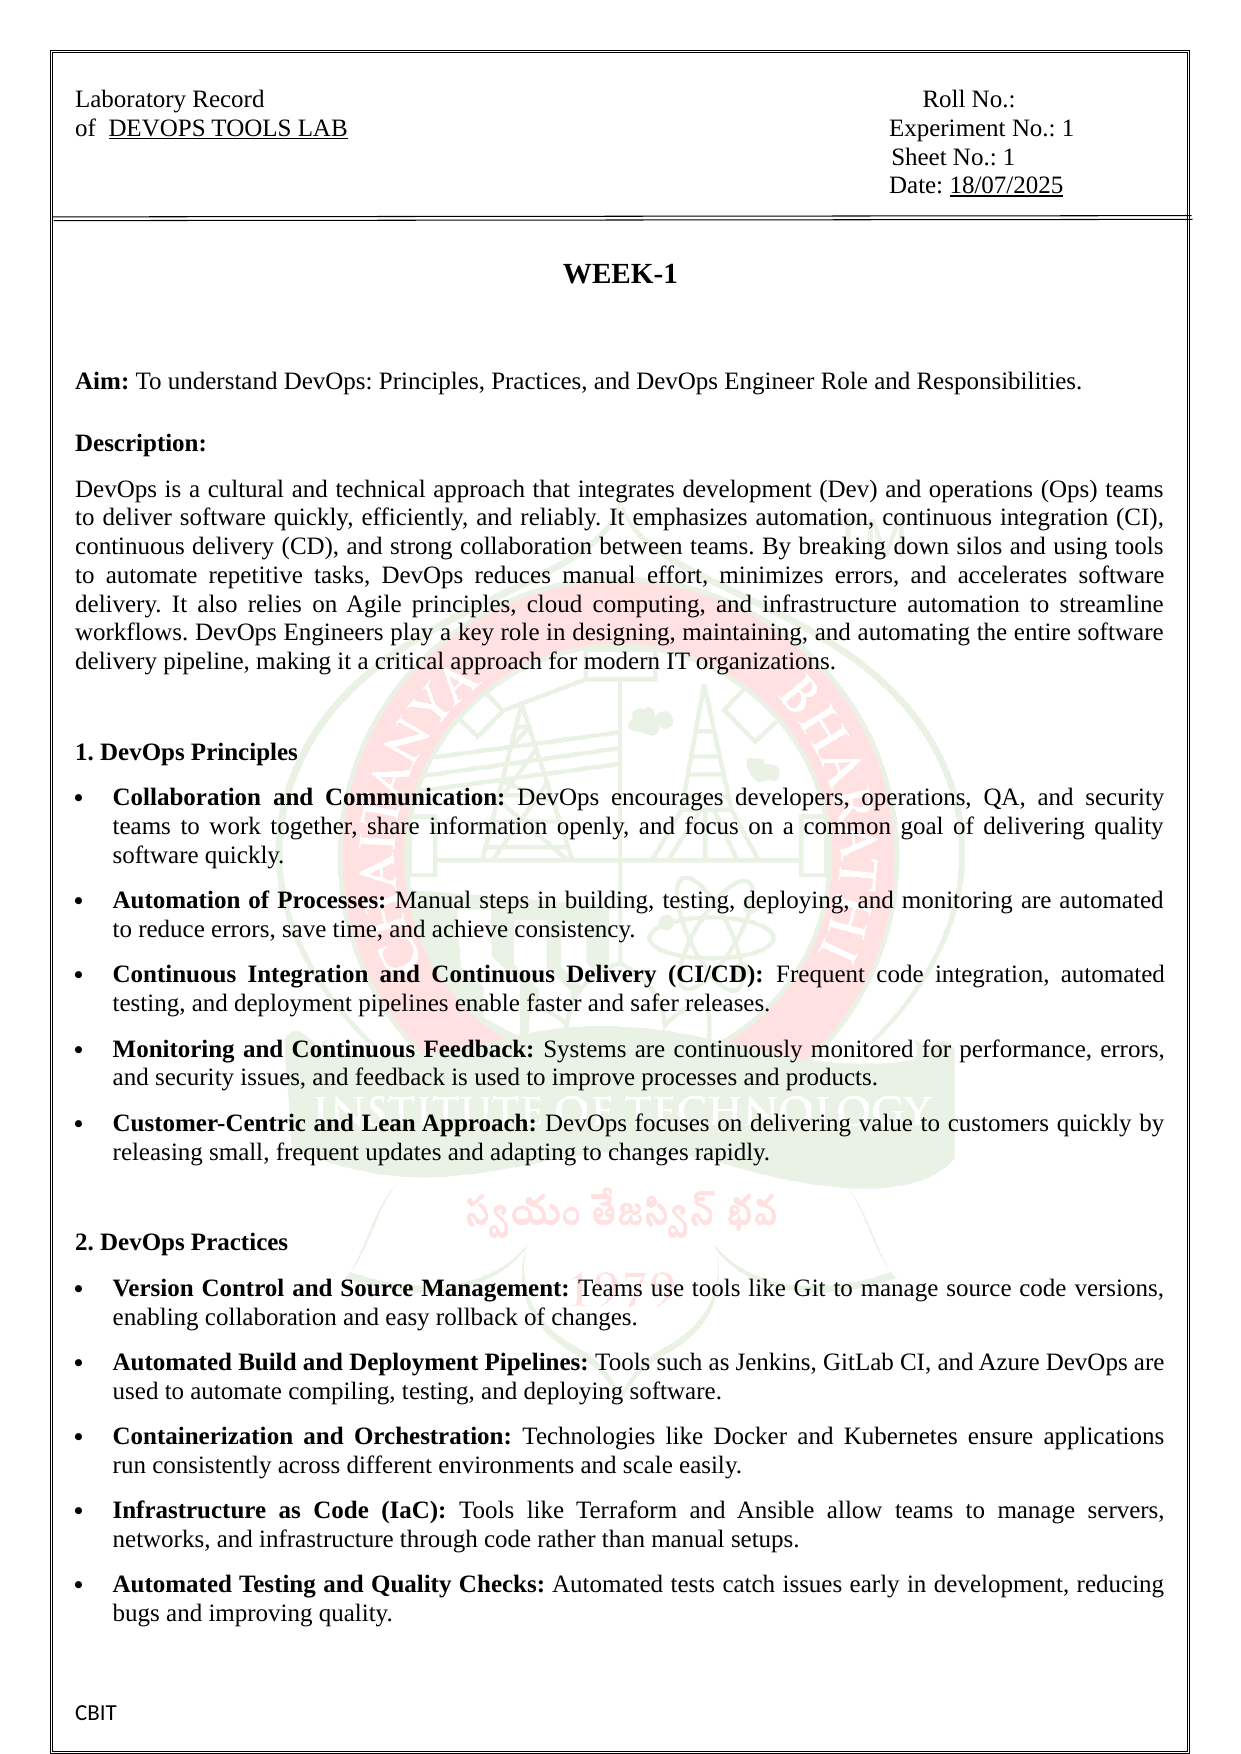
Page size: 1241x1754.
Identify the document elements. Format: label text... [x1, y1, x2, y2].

list Collaboration and Communication: DevOps encourages developers, operations, QA, and security teams to work together, share information openly, and focus on a common goal of delivering quality software quickly. [75, 782, 1165, 869]
list Version Control and Source Management: Teams use tools like Git to manage source code versions, enabling collaboration and easy rollback of changes. [75, 1273, 1165, 1330]
list Automated Testing and Quality Checks: Automated tests catch issues early in development, reducing bugs and improving quality. [75, 1569, 1165, 1627]
list Automated Build and Deployment Pipelines: Tools such as Jenkins, GitLab CI, and Azure DevOps are used to automate compiling, testing, and deploying software. [75, 1347, 1165, 1404]
list Infrastructure as Code (IaC): Tools like Terraform and Ansible allow teams to manage servers, networks, and infrastructure through code rather than manual setups. [75, 1495, 1165, 1553]
list Automation of Processes: Manual steps in building, testing, deploying, and monitoring are automated to reduce errors, save time, and achieve consistency. [75, 885, 1165, 943]
text Description: [75, 428, 1165, 457]
list Continuous Integration and Continuous Delivery (CI/CD): Frequent code integration, automated testing, and deployment pipelines enable faster and safer releases. [75, 959, 1165, 1017]
text 1. DevOps Principles [75, 737, 1165, 766]
list Containerization and Orchestration: Technologies like Docker and Kubernetes ensure applications run consistently across different environments and scale easily. [75, 1421, 1165, 1479]
text Aim: To understand DevOps: Principles, Practices, and DevOps Engineer Role and Responsibilities. [75, 366, 1165, 395]
text 2. DevOps Practices [75, 1227, 1165, 1256]
text DevOps is a cultural and technical approach that integrates development (Dev) and operations (Ops) teams to deliver software quickly, efficiently, and reliably. It emphasizes automation, continuous integration (CI), continuous delivery (CD), and strong collaboration between teams. By breaking down silos and using tools to automate repetitive tasks, DevOps reduces manual effort, minimizes errors, and accelerates software delivery. It also relies on Agile principles, cloud computing, and infrastructure automation to streamline workflows. DevOps Engineers play a key role in designing, maintaining, and automating the entire software delivery pipeline, making it a critical approach for modern IT organizations. [75, 474, 1165, 675]
list Monitoring and Continuous Feedback: Systems are continuously monitored for performance, errors, and security issues, and feedback is used to improve processes and products. [75, 1034, 1165, 1091]
text WEEK-1 [75, 256, 1165, 289]
list Customer-Centric and Lean Approach: DevOps focuses on delivering value to customers quickly by releasing small, frequent updates and adapting to changes rapidly. [75, 1108, 1165, 1165]
